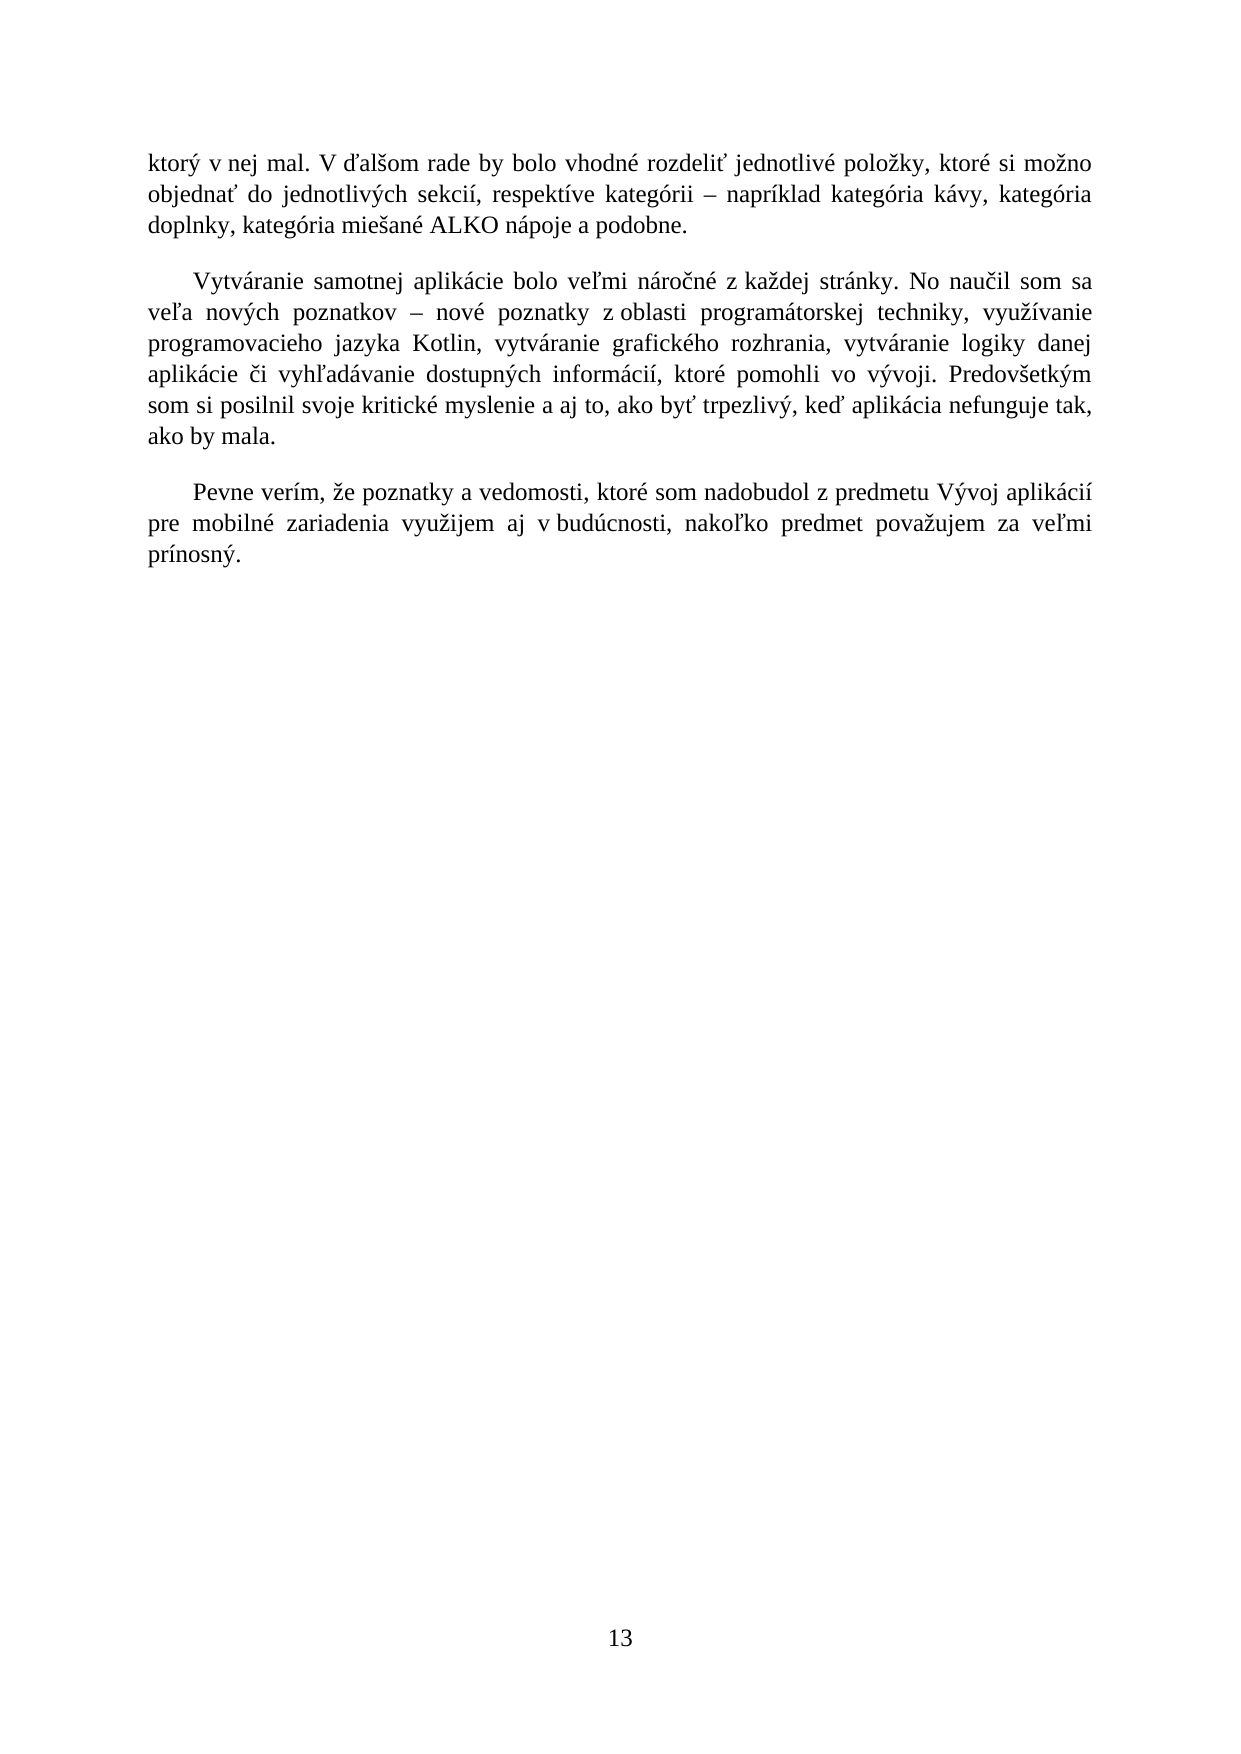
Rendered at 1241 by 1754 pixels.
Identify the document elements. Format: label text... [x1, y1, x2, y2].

text Vytváranie samotnej aplikácie bolo veľmi náročné z každej stránky. No naučil som sa veľa nových poznatkov – nové poznatky z oblasti programátorskej techniky, využívanie programovacieho jazyka Kotlin, vytváranie grafického rozhrania, vytváranie logiky danej aplikácie či vyhľadávanie dostupných informácií, ktoré pomohli vo vývoji. Predovšetkým som si posilnil svoje kritické myslenie a aj to, ako byť trpezlivý, keď aplikácia nefunguje tak, ako by mala. [148, 266, 1093, 450]
text Pevne verím, že poznatky a vedomosti, ktoré som nadobudol z predmetu Vývoj aplikácií pre mobilné zariadenia využijem aj v budúcnosti, nakoľko predmet považujem za veľmi prínosný. [148, 477, 1093, 568]
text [148, 148, 1093, 238]
